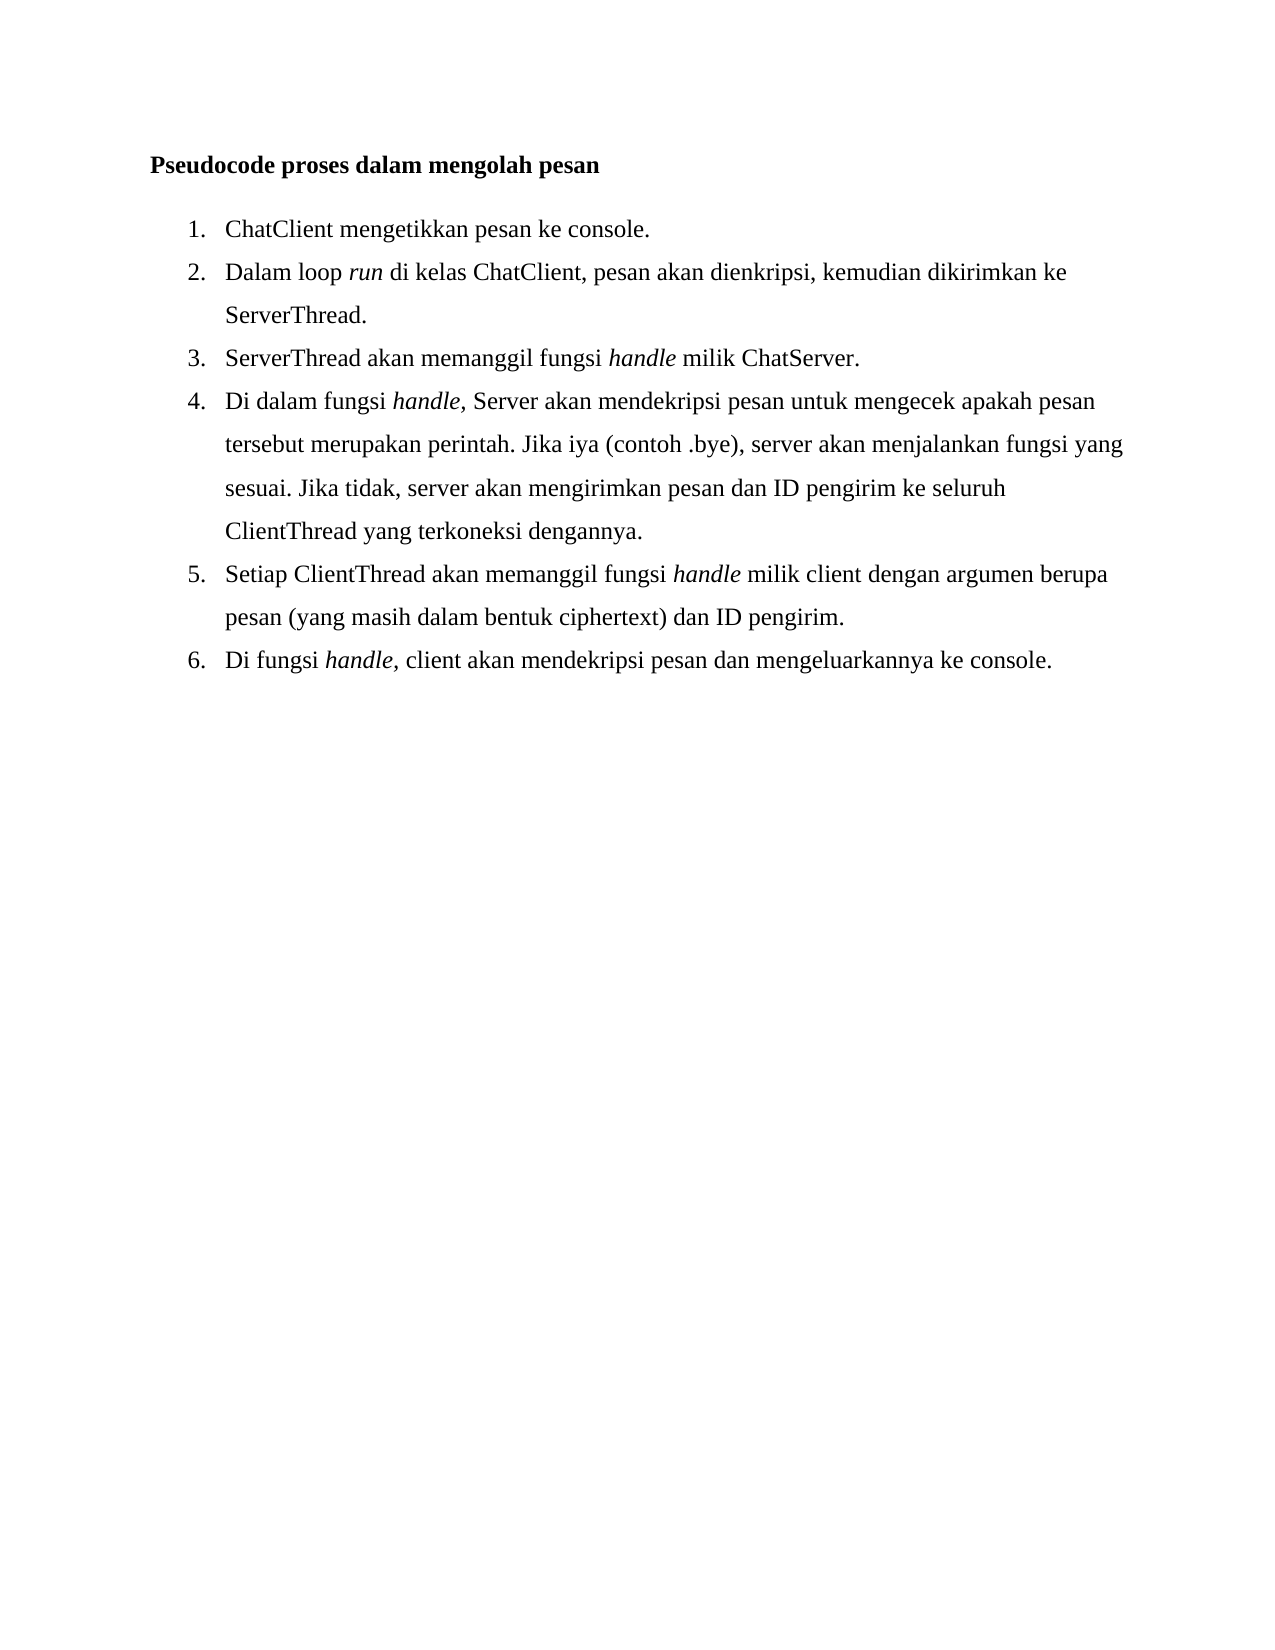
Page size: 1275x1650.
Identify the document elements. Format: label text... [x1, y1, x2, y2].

list Di dalam fungsi handle, Server akan mendekripsi pesan untuk mengecek apakah pesan tersebut merupakan perintah. Jika iya (contoh .bye), server akan menjalankan fungsi yang sesuai. Jika tidak, server akan mengirimkan pesan dan ID pengirim ke seluruh ClientThread yang terkoneksi dengannya. [187, 386, 1125, 544]
list Dalam loop run di kelas ChatClient, pesan akan dienkripsi, kemudian dikirimkan ke ServerThread. [187, 257, 1125, 329]
list ServerThread akan memanggil fungsi handle milik ChatServer. [187, 343, 1125, 372]
list ChatClient mengetikkan pesan ke console. [187, 214, 1125, 243]
text Pseudocode proses dalam mengolah pesan [150, 150, 1125, 179]
list Di fungsi handle, client akan mendekripsi pesan dan mengeluarkannya ke console. [187, 645, 1125, 674]
list Setiap ClientThread akan memanggil fungsi handle milik client dengan argumen berupa pesan (yang masih dalam bentuk ciphertext) dan ID pengirim. [187, 559, 1125, 631]
